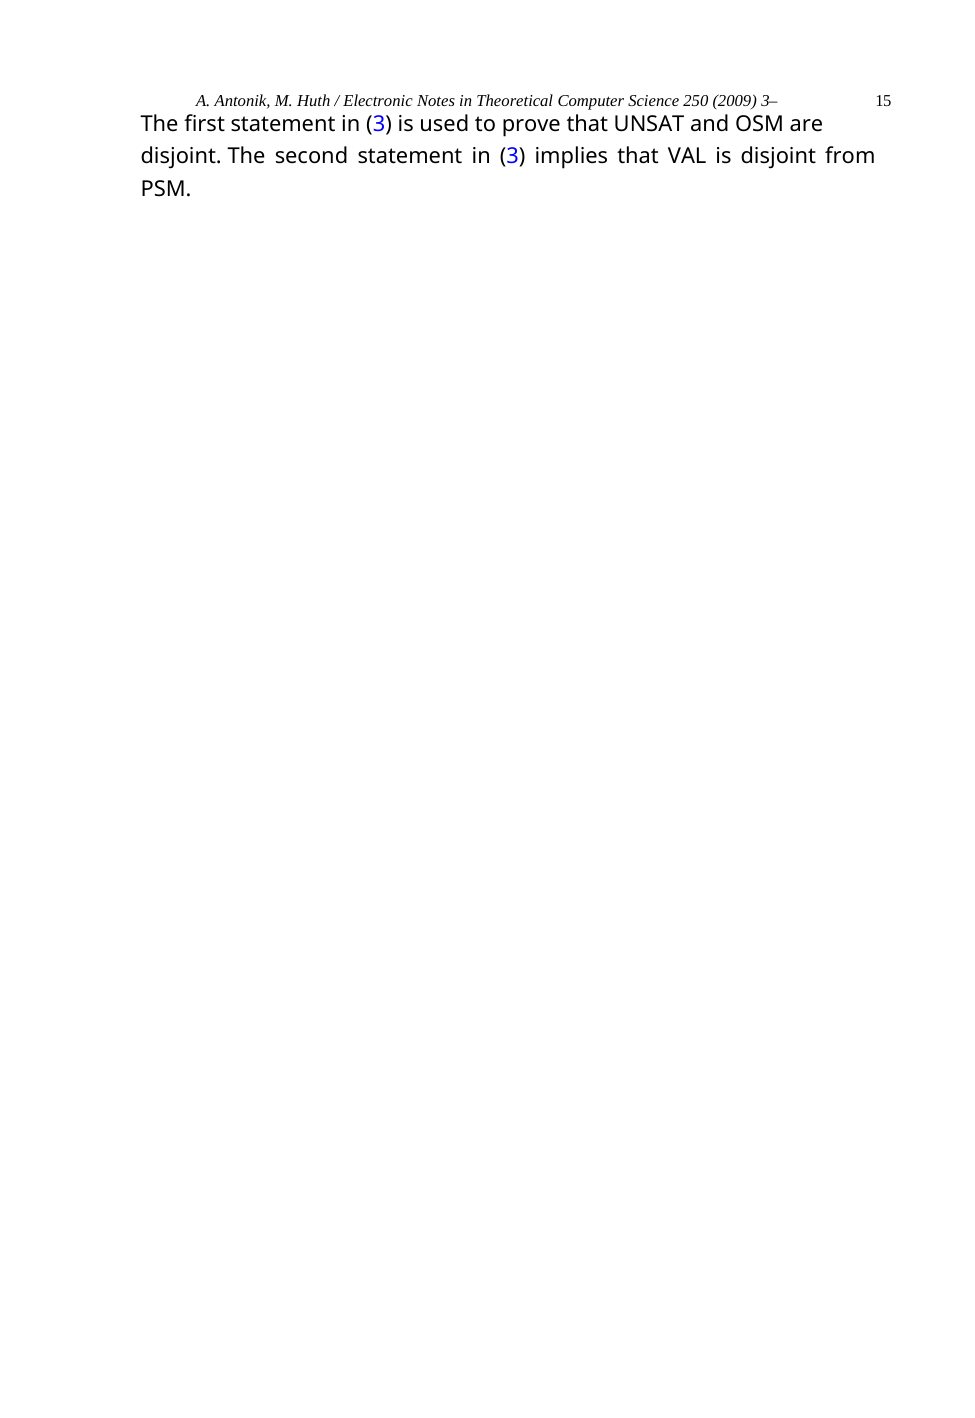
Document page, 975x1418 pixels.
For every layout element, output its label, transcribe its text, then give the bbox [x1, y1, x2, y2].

text The first statement in (3) is used to prove that UNSAT and OSM are disjoint. The second statement in (3) implies that VAL is disjoint from PSM. [140, 108, 893, 202]
